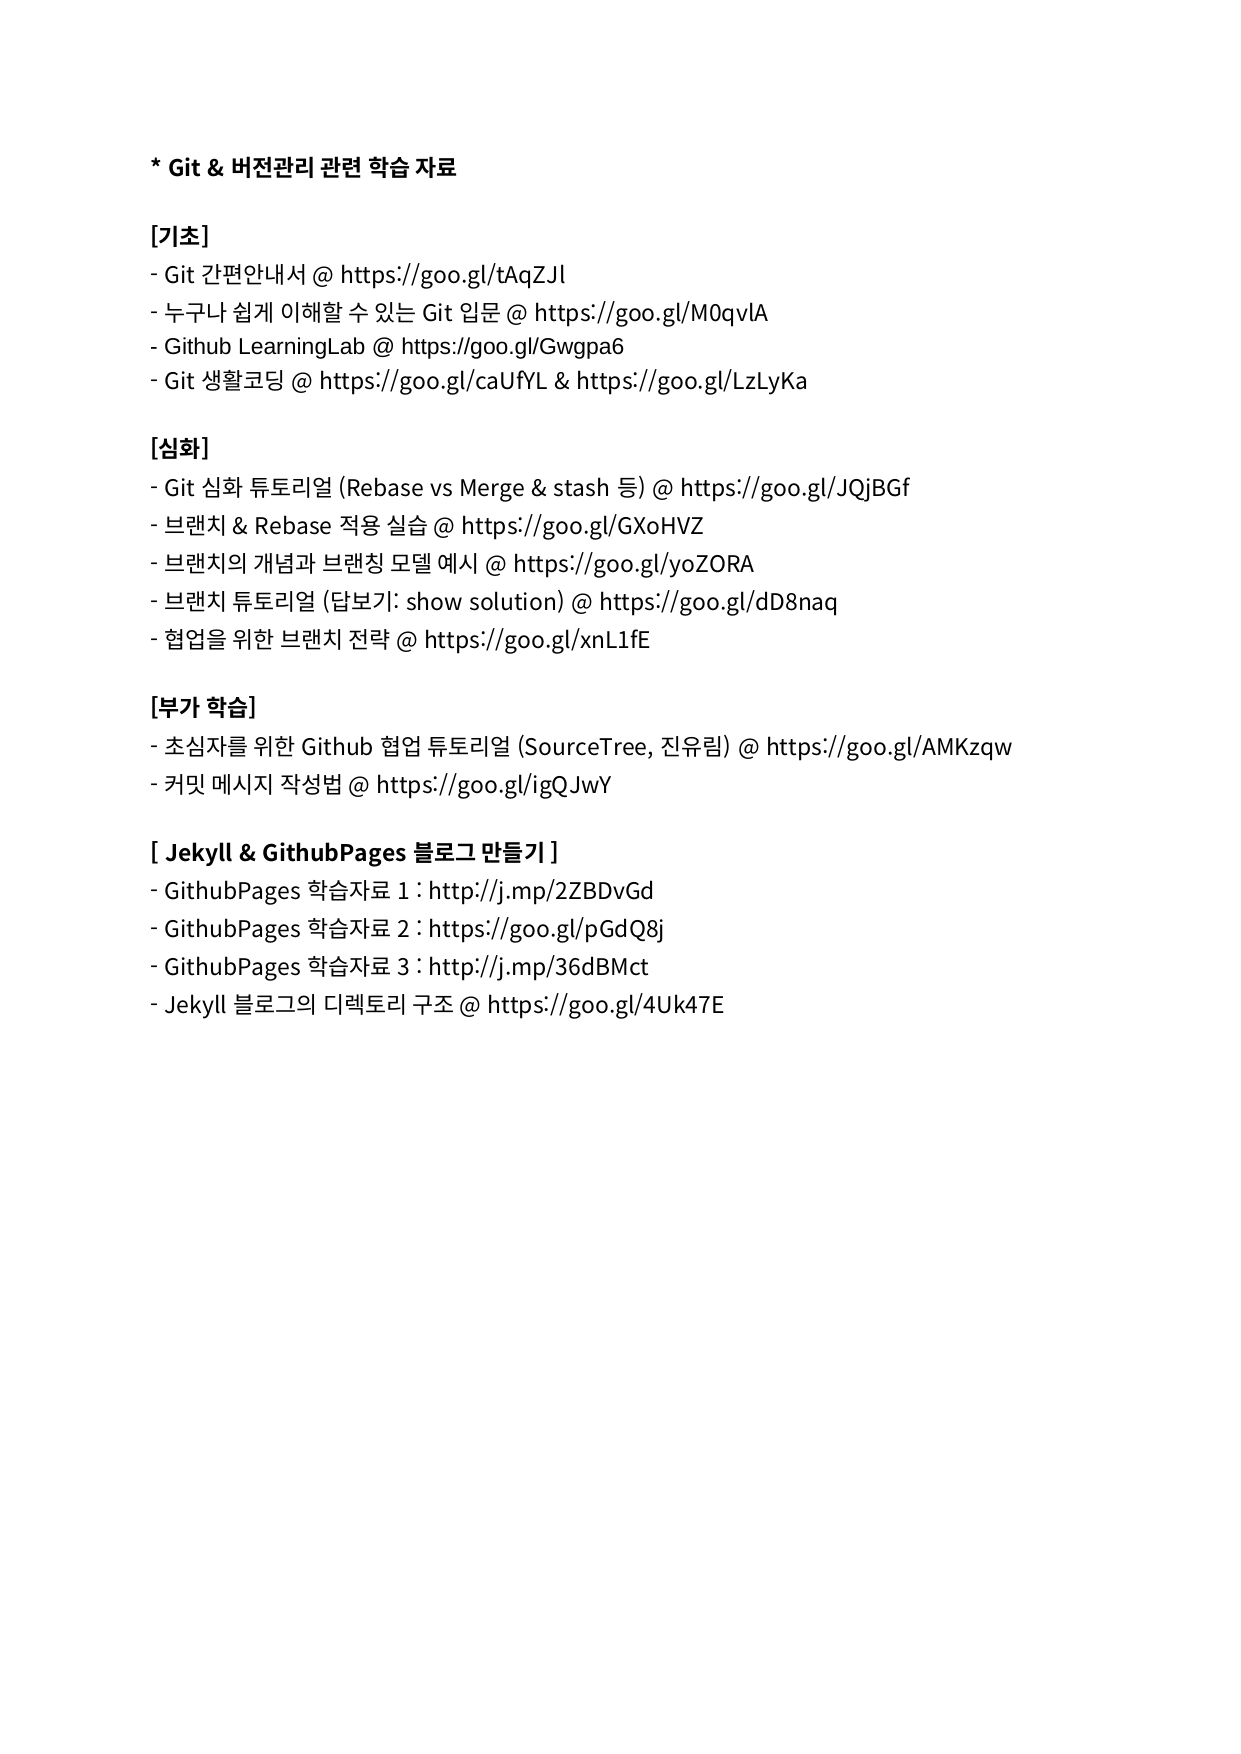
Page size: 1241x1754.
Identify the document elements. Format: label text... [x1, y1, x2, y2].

text - 브랜치의 개념과 브랜칭 모델 예시 @ https://goo.gl/yoZORA [150, 546, 1090, 579]
text - Git 생활코딩 @ https://goo.gl/caUfYL & https://goo.gl/LzLyKa [150, 363, 1090, 396]
text [부가 학습] [150, 690, 1090, 723]
text - 브랜치 & Rebase 적용 실습 @ https://goo.gl/GXoHVZ [150, 507, 1090, 541]
text - 커밋 메시지 작성법 @ https://goo.gl/igQJwY [150, 766, 1090, 800]
text - GithubPages 학습자료 1 : http://j.mp/2ZBDvGd [150, 873, 1090, 906]
text * Git & 버전관리 관련 학습 자료 [150, 150, 1090, 183]
text - 브랜치 튜토리얼 (답보기: show solution) @ https://goo.gl/dD8naq [150, 584, 1090, 617]
text - Git 심화 튜토리얼 (Rebase vs Merge & stash 등) @ https://goo.gl/JQjBGf [150, 469, 1090, 503]
text [ Jekyll & GithubPages 블로그 만들기 ] [150, 835, 1090, 868]
text [기초] [150, 218, 1090, 252]
text - 초심자를 위한 Github 협업 튜토리얼 (SourceTree, 진유림) @ https://goo.gl/AMKzqw [150, 728, 1090, 762]
text - Jekyll 블로그의 디렉토리 구조 @ https://goo.gl/4Uk47E [150, 987, 1090, 1021]
text - GithubPages 학습자료 3 : http://j.mp/36dBMct [150, 949, 1090, 982]
text - 협업을 위한 브랜치 전략 @ https://goo.gl/xnL1fE [150, 622, 1090, 655]
text - Git 간편안내서 @ https://goo.gl/tAqZJl [150, 256, 1090, 290]
text [심화] [150, 431, 1090, 464]
text - 누구나 쉽게 이해할 수 있는 Git 입문 @ https://goo.gl/M0qvlA [150, 294, 1090, 328]
text - GithubPages 학습자료 2 : https://goo.gl/pGdQ8j [150, 911, 1090, 944]
text - Github LearningLab @ https://goo.gl/Gwgpa6 [150, 333, 1090, 359]
